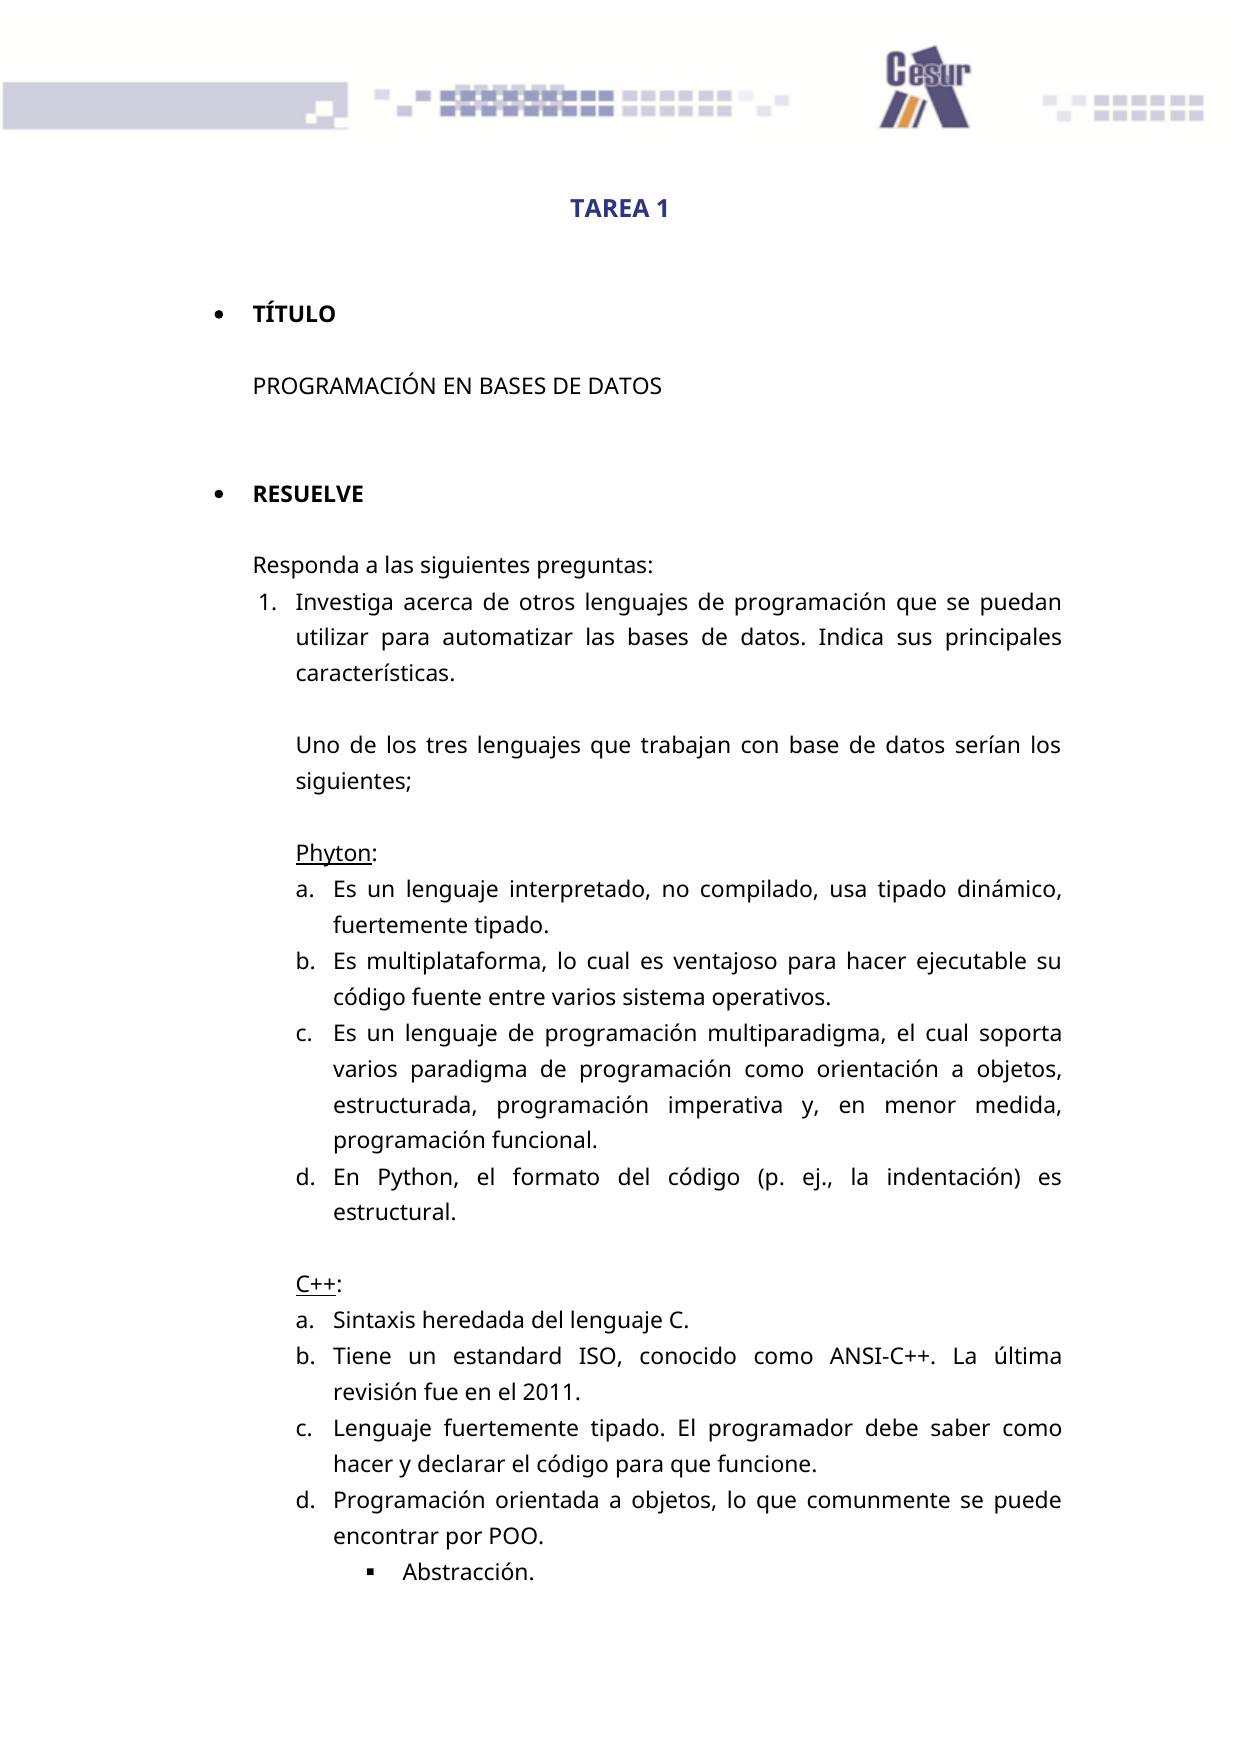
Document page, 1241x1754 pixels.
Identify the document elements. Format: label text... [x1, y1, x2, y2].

text Responda a las siguientes preguntas: [252, 549, 1063, 581]
text TAREA 1 [177, 190, 1063, 224]
list RESUELVE [215, 478, 1063, 509]
list Phyton: [295, 837, 1063, 868]
list C++: [295, 1268, 1063, 1299]
list Es multiplataforma, lo cual es ventajoso para hacer ejecutable su código fuente entre varios sistema operativos. [295, 945, 1063, 1012]
list Abstracción. [365, 1556, 1063, 1587]
list Es un lenguaje de programación multiparadigma, el cual soporta varios paradigma de programación como orientación a objetos, estructurada, programación imperativa y, en menor medida, programación funcional. [295, 1017, 1063, 1156]
list Investiga acerca de otros lenguajes de programación que se puedan utilizar para automatizar las bases de datos. Indica sus principales características. [258, 585, 1063, 688]
list Uno de los tres lenguajes que trabajan con base de datos serían los siguientes; [295, 729, 1063, 796]
list En Python, el formato del código (p. ej., la indentación) es estructural. [295, 1160, 1063, 1228]
text PROGRAMACIÓN EN BASES DE DATOS [252, 370, 1063, 401]
picture [0, 11, 1241, 145]
list Programación orientada a objetos, lo que comunmente se puede encontrar por POO. [295, 1484, 1063, 1551]
list Es un lenguaje interpretado, no compilado, usa tipado dinámico, fuertemente tipado. [295, 873, 1063, 940]
list Tiene un estandard ISO, conocido como ANSI-C++. La última revisión fue en el 2011. [295, 1340, 1063, 1407]
list TÍTULO [215, 298, 1063, 329]
list Lenguaje fuertemente tipado. El programador debe saber como hacer y declarar el código para que funcione. [295, 1412, 1063, 1479]
list Sintaxis heredada del lenguaje C. [295, 1304, 1063, 1335]
